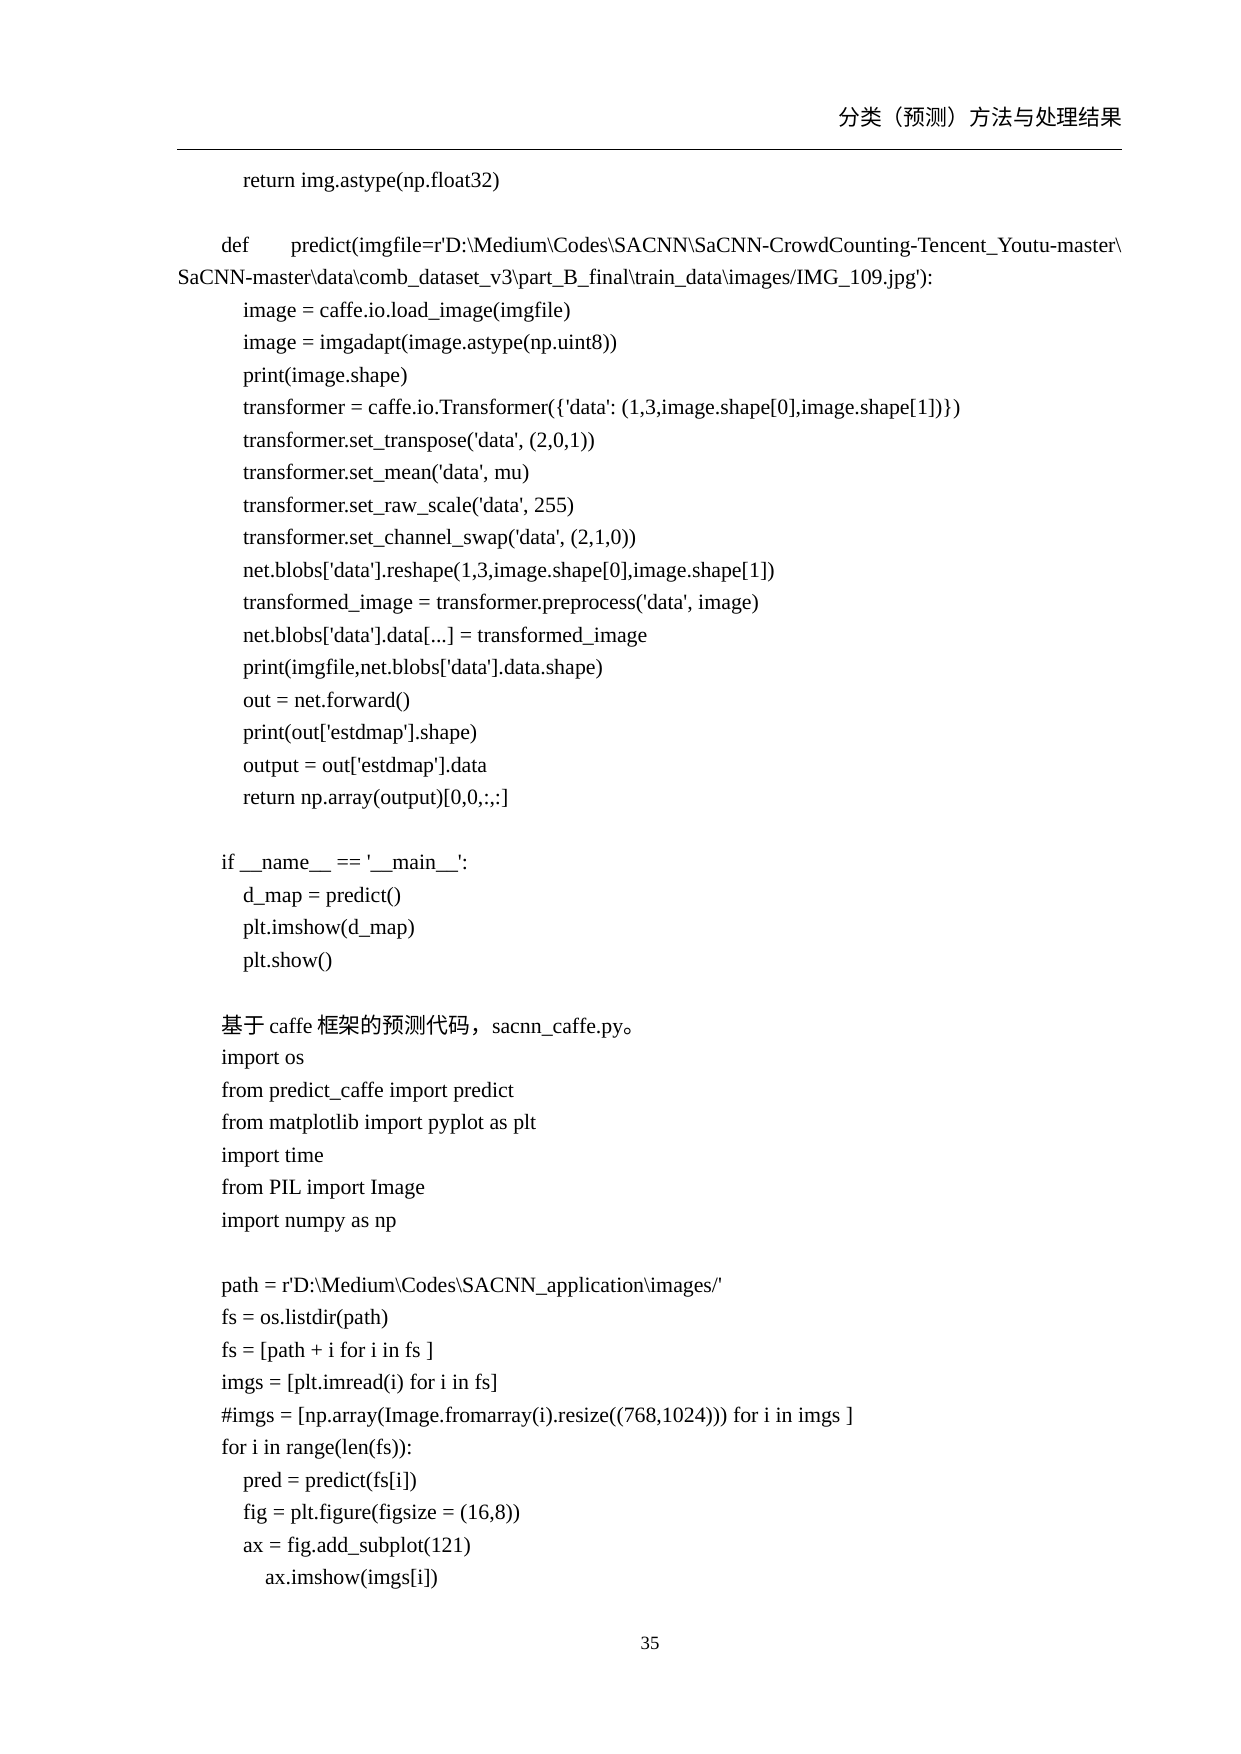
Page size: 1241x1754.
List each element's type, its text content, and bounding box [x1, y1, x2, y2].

text image = imgadapt(image.astype(np.uint8)) [177, 326, 1122, 358]
text imgs = [plt.imread(i) for i in fs] [177, 1366, 1122, 1398]
text output = out['estdmap'].data [177, 748, 1122, 781]
text transformed_image = transformer.preprocess('data', image) [177, 586, 1122, 618]
text out = net.forward() [177, 683, 1122, 716]
text fs = [path + i for i in fs ] [177, 1333, 1122, 1366]
text image = caffe.io.load_image(imgfile) [177, 293, 1122, 326]
text fs = os.listdir(path) [177, 1301, 1122, 1333]
text transformer.set_mean('data', mu) [177, 456, 1122, 488]
text d_map = predict() [177, 878, 1122, 911]
text ax.imshow(imgs[i]) [221, 1561, 1122, 1593]
text net.blobs['data'].reshape(1,3,image.shape[0],image.shape[1]) [177, 553, 1122, 586]
text transformer.set_raw_scale('data', 255) [177, 488, 1122, 521]
text return img.astype(np.float32) [177, 163, 1122, 196]
text print(imgfile,net.blobs['data'].data.shape) [177, 651, 1122, 683]
text fig = plt.figure(figsize = (16,8)) [177, 1496, 1122, 1528]
text plt.show() [177, 943, 1122, 976]
text transformer.set_transpose('data', (2,0,1)) [177, 423, 1122, 456]
text transformer = caffe.io.Transformer({'data': (1,3,image.shape[0],image.shape[1])}) [177, 391, 1122, 423]
text pred = predict(fs[i]) [177, 1463, 1122, 1496]
text import os [177, 1041, 1122, 1073]
text path = r'D:\Medium\Codes\SACNN_application\images/' [177, 1268, 1122, 1301]
text net.blobs['data'].data[...] = transformed_image [177, 618, 1122, 651]
text print(image.shape) [177, 358, 1122, 391]
text if __name__ == '__main__': [177, 846, 1122, 878]
text from matplotlib import pyplot as plt [177, 1106, 1122, 1138]
text from predict_caffe import predict [177, 1073, 1122, 1106]
text 基于caffe框架的预测代码，sacnn_caffe.py。 [177, 1008, 1122, 1041]
text transformer.set_channel_swap('data', (2,1,0)) [177, 521, 1122, 553]
text for i in range(len(fs)): [177, 1431, 1122, 1463]
text print(out['estdmap'].shape) [177, 716, 1122, 748]
text import numpy as np [177, 1203, 1122, 1236]
text ax = fig.add_subplot(121) [177, 1528, 1122, 1561]
text plt.imshow(d_map) [177, 911, 1122, 943]
text #imgs = [np.array(Image.fromarray(i).resize((768,1024))) for i in imgs ] [177, 1398, 1122, 1431]
text return np.array(output)[0,0,:,:] [177, 781, 1122, 813]
text from PIL import Image [177, 1171, 1122, 1203]
text def predict(imgfile=r'D:\Medium\Codes\SACNN\SaCNN-CrowdCounting-Tencent_Youtu-master\SaCNN-master\data\comb_dataset_v3\part_B_final\train_data\images/IMG_109.jpg'): [177, 228, 1122, 293]
text import time [177, 1138, 1122, 1171]
